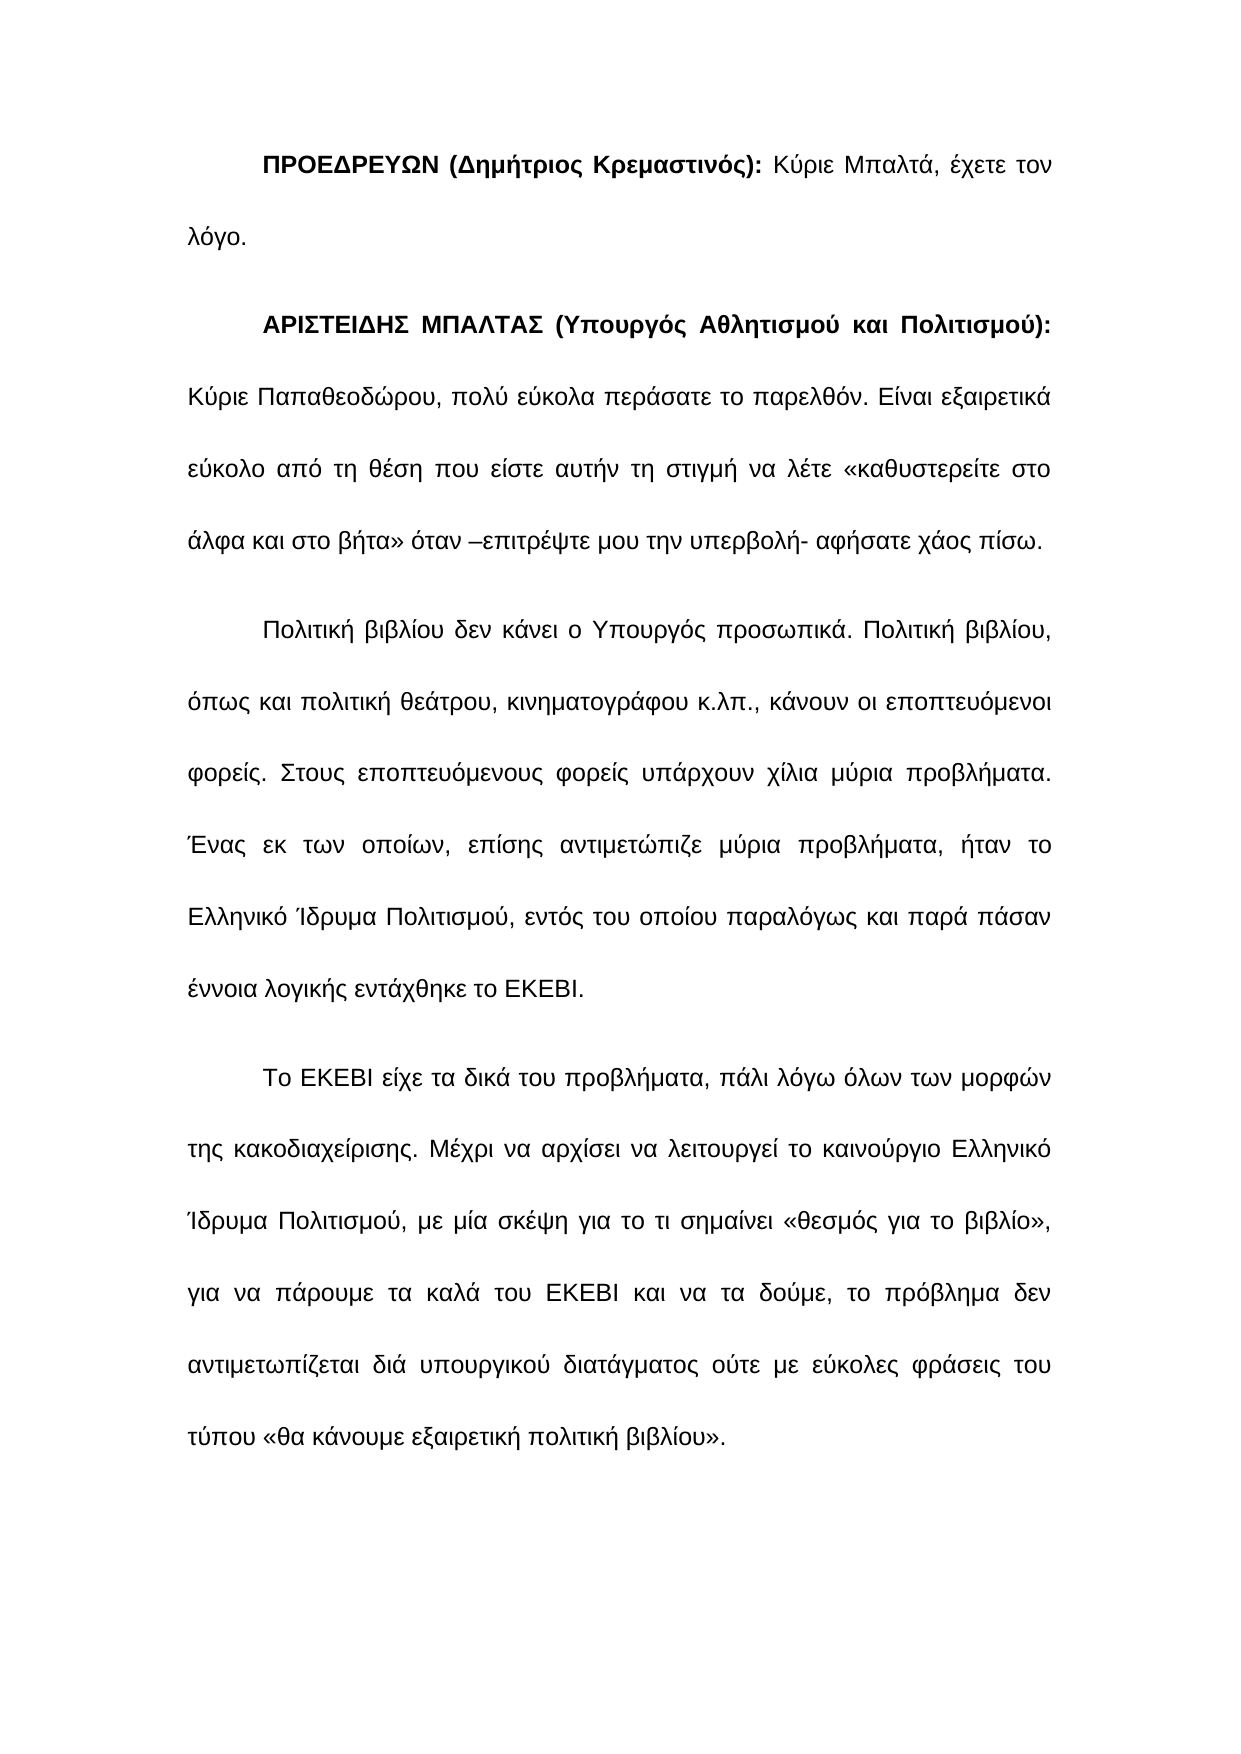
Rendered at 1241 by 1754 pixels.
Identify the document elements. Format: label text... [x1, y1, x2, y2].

text ΠΡΟΕΔΡΕΥΩΝ (Δημήτριος Κρεμαστινός): Κύριε Μπαλτά, έχετε τον λόγο. [187, 150, 1053, 251]
text ΑΡΙΣΤΕΙΔΗΣ ΜΠΑΛΤΑΣ (Υπουργός Αθλητισμού και Πολιτισμού): Κύριε Παπαθεοδώρου, πολύ εύκολα περάσατε το παρελθόν. Είναι εξαιρετικά εύκολο από τη θέση που είστε αυτήν τη στιγμή να λέτε «καθυστερείτε στο άλφα και στο βήτα» όταν –επιτρέψτε μου την υπερβολή- αφήσατε χάος πίσω. [187, 310, 1053, 555]
text Πολιτική βιβλίου δεν κάνει ο Υπουργός προσωπικά. Πολιτική βιβλίου, όπως και πολιτική θεάτρου, κινηματογράφου κ.λπ., κάνουν οι εποπτευόμενοι φορείς. Στους εποπτευόμενους φορείς υπάρχουν χίλια μύρια προβλήματα. Ένας εκ των οποίων, επίσης αντιμετώπιζε μύρια προβλήματα, ήταν το Ελληνικό Ίδρυμα Πολιτισμού, εντός του οποίου παραλόγως και παρά πάσαν έννοια λογικής εντάχθηκε το ΕΚΕΒΙ. [187, 614, 1053, 1003]
text Το ΕΚΕΒΙ είχε τα δικά του προβλήματα, πάλι λόγω όλων των μορφών της κακοδιαχείρισης. Μέχρι να αρχίσει να λειτουργεί το καινούργιο Ελληνικό Ίδρυμα Πολιτισμού, με μία σκέψη για το τι σημαίνει «θεσμός για το βιβλίο», για να πάρουμε τα καλά του ΕΚΕΒΙ και να τα δούμε, το πρόβλημα δεν αντιμετωπίζεται διά υπουργικού διατάγματος ούτε με εύκολες φράσεις του τύπου «θα κάνουμε εξαιρετική πολιτική βιβλίου». [187, 1062, 1053, 1451]
